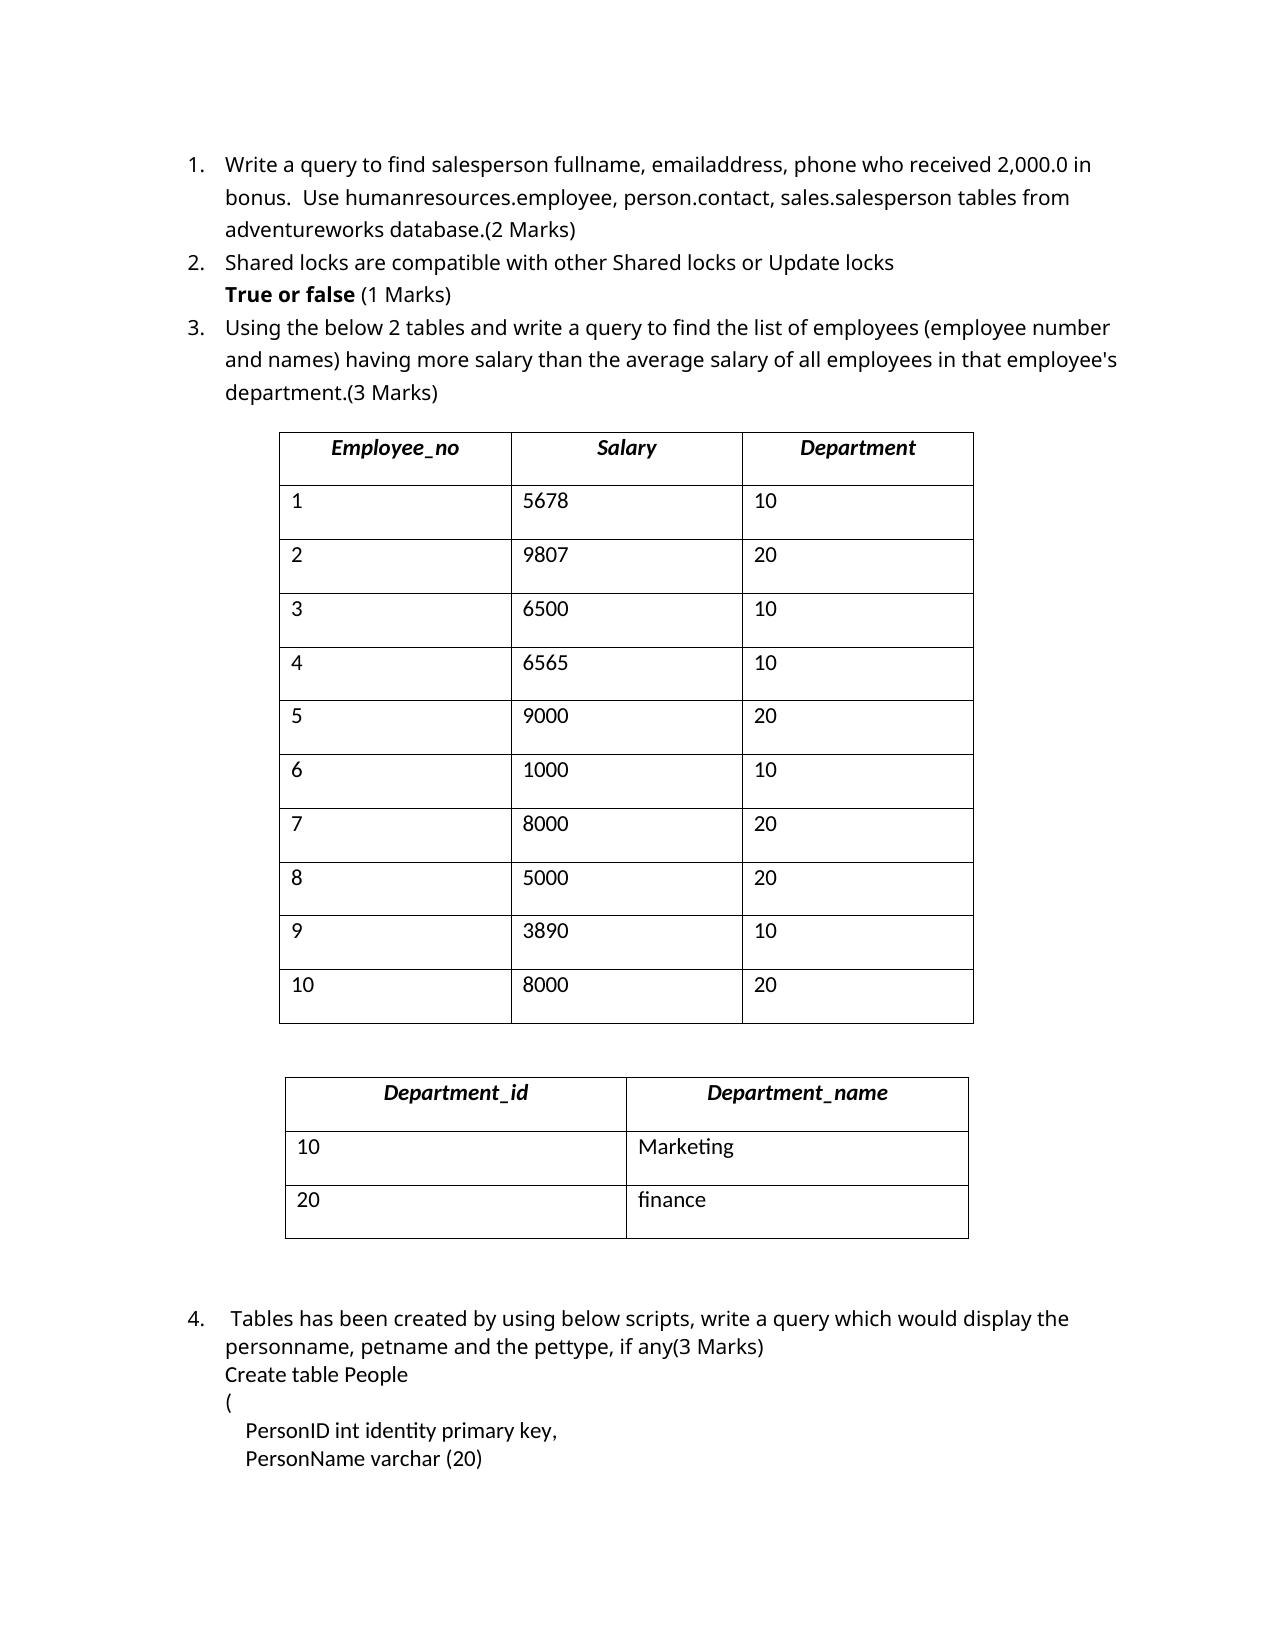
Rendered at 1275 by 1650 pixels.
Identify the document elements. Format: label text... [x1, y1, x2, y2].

table_cell 20 [743, 540, 973, 593]
table_cell 6500 [512, 594, 742, 647]
table_cell 10 [743, 486, 973, 539]
table_cell finance [627, 1186, 968, 1238]
table_cell 20 [743, 701, 973, 754]
table_cell 4 [280, 648, 511, 700]
list Shared locks are compatible with other Shared locks or Update locks [187, 248, 1125, 276]
table_cell 5 [280, 701, 511, 754]
list Create table People [225, 1361, 1125, 1388]
table_cell 9 [280, 916, 511, 969]
list PersonName varchar (20) [225, 1444, 1125, 1473]
table_cell 10 [743, 648, 973, 700]
table_header Department_id [286, 1078, 626, 1131]
table_cell 20 [286, 1186, 626, 1238]
table_cell 10 [286, 1132, 626, 1184]
table_cell 9000 [512, 701, 742, 754]
table_cell 10 [743, 916, 973, 969]
table_cell 20 [743, 809, 973, 862]
table_cell 1 [280, 486, 511, 539]
table_cell 3890 [512, 916, 742, 969]
list Using the below 2 tables and write a query to find the list of employees (employee number and names) having more salary than the average salary of all employees in that employee's department.(3 Marks) [187, 313, 1125, 407]
list PersonID int identity primary key, [225, 1417, 1125, 1444]
table_cell 1000 [512, 755, 742, 808]
table_cell 10 [743, 594, 973, 647]
table_cell 8 [280, 863, 511, 915]
table_cell 2 [280, 540, 511, 593]
table_cell 20 [743, 970, 973, 1023]
table_cell 3 [280, 594, 511, 647]
table_cell 20 [743, 863, 973, 915]
table_header Employee_no [280, 433, 511, 485]
list True or false (1 Marks) [225, 280, 1125, 309]
list Tables has been created by using below scripts, write a query which would display the personname, petname and the pettype, if any(3 Marks) [187, 1304, 1125, 1361]
table_cell 10 [280, 970, 511, 1023]
table_cell 5000 [512, 863, 742, 915]
table_cell 6 [280, 755, 511, 808]
table_cell 7 [280, 809, 511, 862]
table_cell 8000 [512, 809, 742, 862]
table_header Salary [512, 433, 742, 485]
list ( [225, 1388, 1125, 1417]
table_cell 10 [743, 755, 973, 808]
table_header Department [743, 433, 973, 485]
table_cell 8000 [512, 970, 742, 1023]
list Write a query to find salesperson fullname, emailaddress, phone who received 2,000.0 in bonus. Use humanresources.employee, person.contact, sales.salesperson tables from adventureworks database.(2 Marks) [187, 150, 1125, 244]
table_header Department_name [627, 1078, 968, 1131]
table_cell Marketing [627, 1132, 968, 1184]
table_cell 6565 [512, 648, 742, 700]
table_cell 9807 [512, 540, 742, 593]
table_cell 5678 [512, 486, 742, 539]
